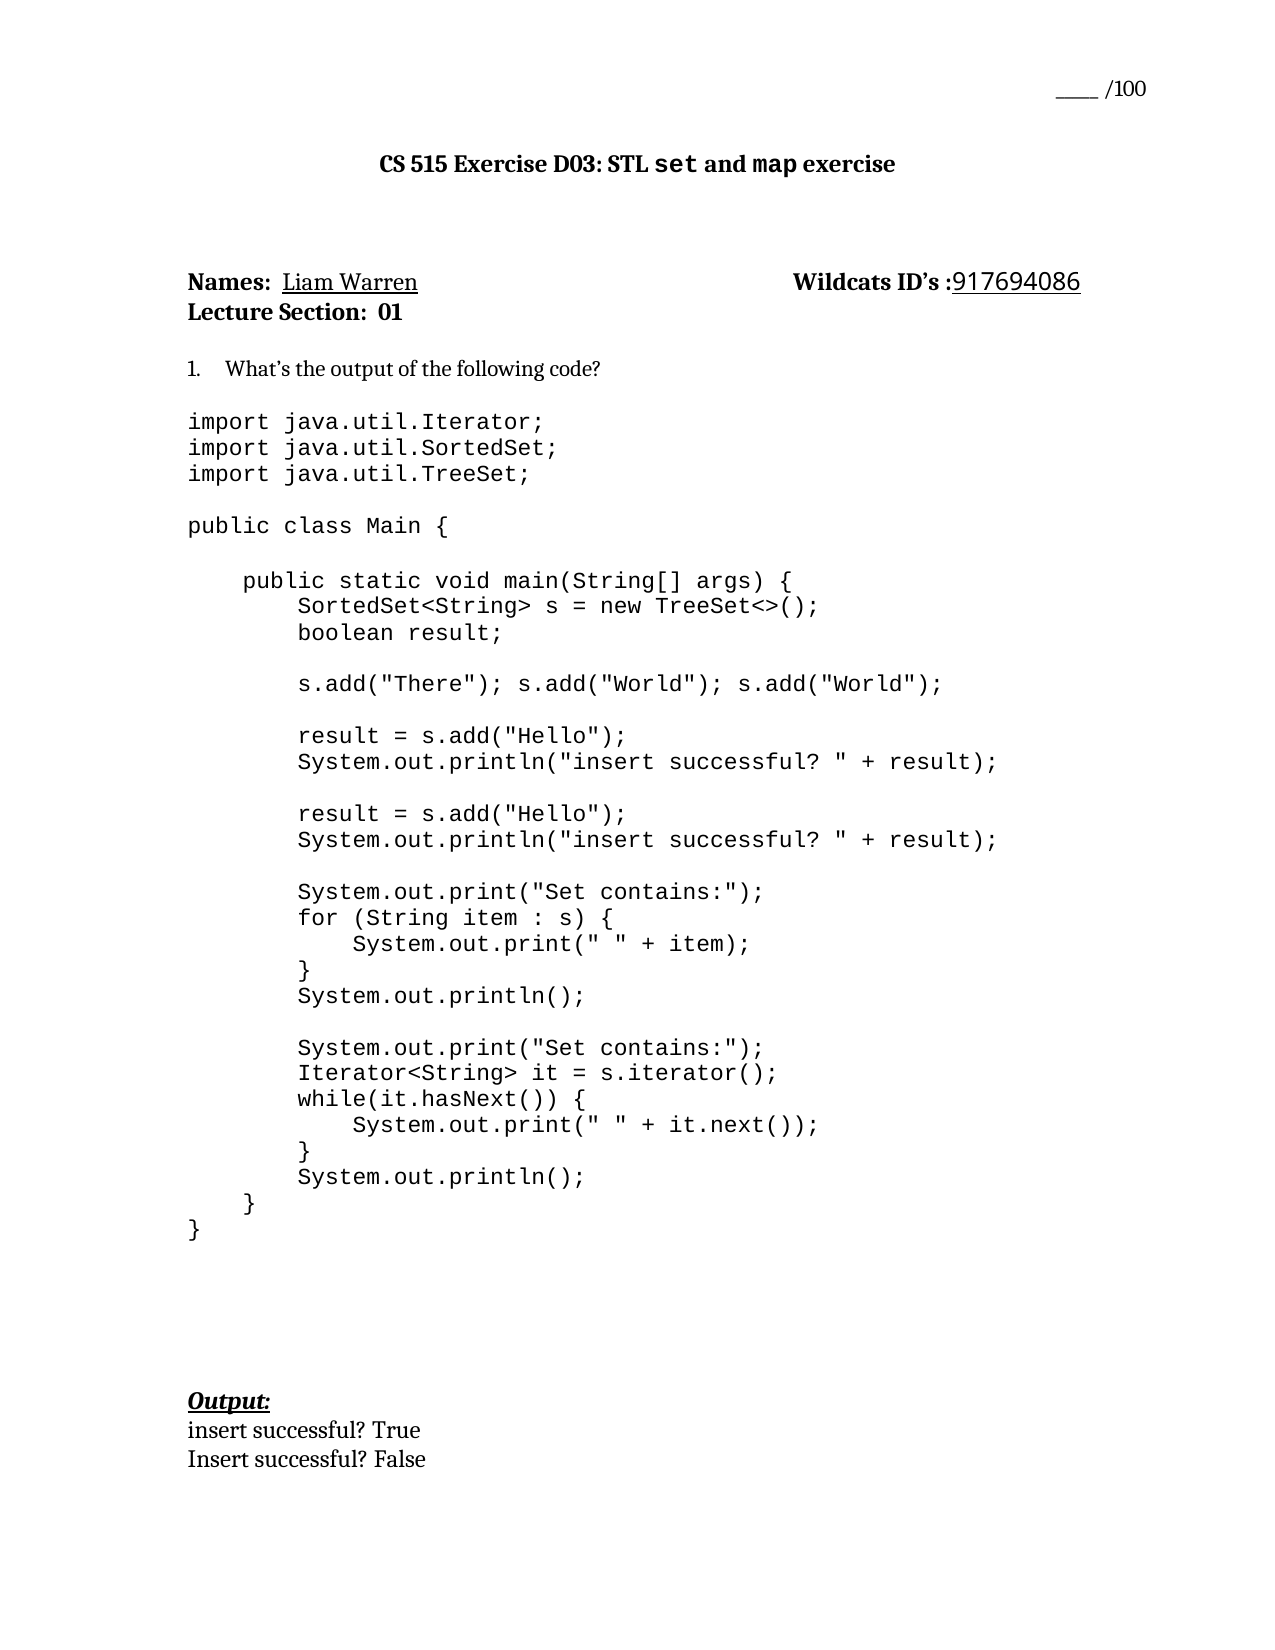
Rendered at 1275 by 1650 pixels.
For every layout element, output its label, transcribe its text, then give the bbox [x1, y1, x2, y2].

text s.add("There"); s.add("World"); s.add("World"); [187, 673, 1087, 699]
text System.out.println(); [187, 1166, 1087, 1191]
text } [187, 1191, 1087, 1217]
text CS 515 Exercise D03: STL set and map exercise [187, 150, 1087, 180]
text public class Main { [187, 514, 1087, 540]
text Names: Liam Warren Wildcats ID’s :917694086 [187, 264, 1087, 298]
text boolean result; [187, 621, 1087, 647]
text } [187, 958, 1087, 984]
text Output: [187, 1387, 1087, 1416]
text result = s.add("Hello"); [187, 724, 1087, 751]
text public static void main(String[] args) { [187, 569, 1087, 595]
text for (String item : s) { [187, 906, 1087, 932]
text System.out.print("Set contains:"); [187, 880, 1087, 906]
text } [187, 1139, 1087, 1166]
text } [187, 1217, 1087, 1243]
list What’s the output of the following code? [187, 355, 1087, 382]
text Insert successful? False [187, 1444, 1087, 1473]
text System.out.print(" " + it.next()); [187, 1114, 1087, 1139]
text Lecture Section: 01 [187, 298, 1087, 327]
text import java.util.SortedSet; [187, 436, 1087, 462]
text import java.util.TreeSet; [187, 462, 1087, 488]
text Iterator<String> it = s.iterator(); [187, 1062, 1087, 1088]
text while(it.hasNext()) { [187, 1088, 1087, 1114]
text System.out.println(); [187, 984, 1087, 1010]
text System.out.println("insert successful? " + result); [187, 828, 1087, 854]
text insert successful? True [187, 1416, 1087, 1444]
text SortedSet<String> s = new TreeSet<>(); [187, 595, 1087, 621]
text result = s.add("Hello"); [187, 802, 1087, 828]
text import java.util.Iterator; [187, 411, 1087, 436]
text System.out.print(" " + item); [187, 932, 1087, 958]
text System.out.print("Set contains:"); [187, 1036, 1087, 1062]
text System.out.println("insert successful? " + result); [187, 751, 1087, 776]
